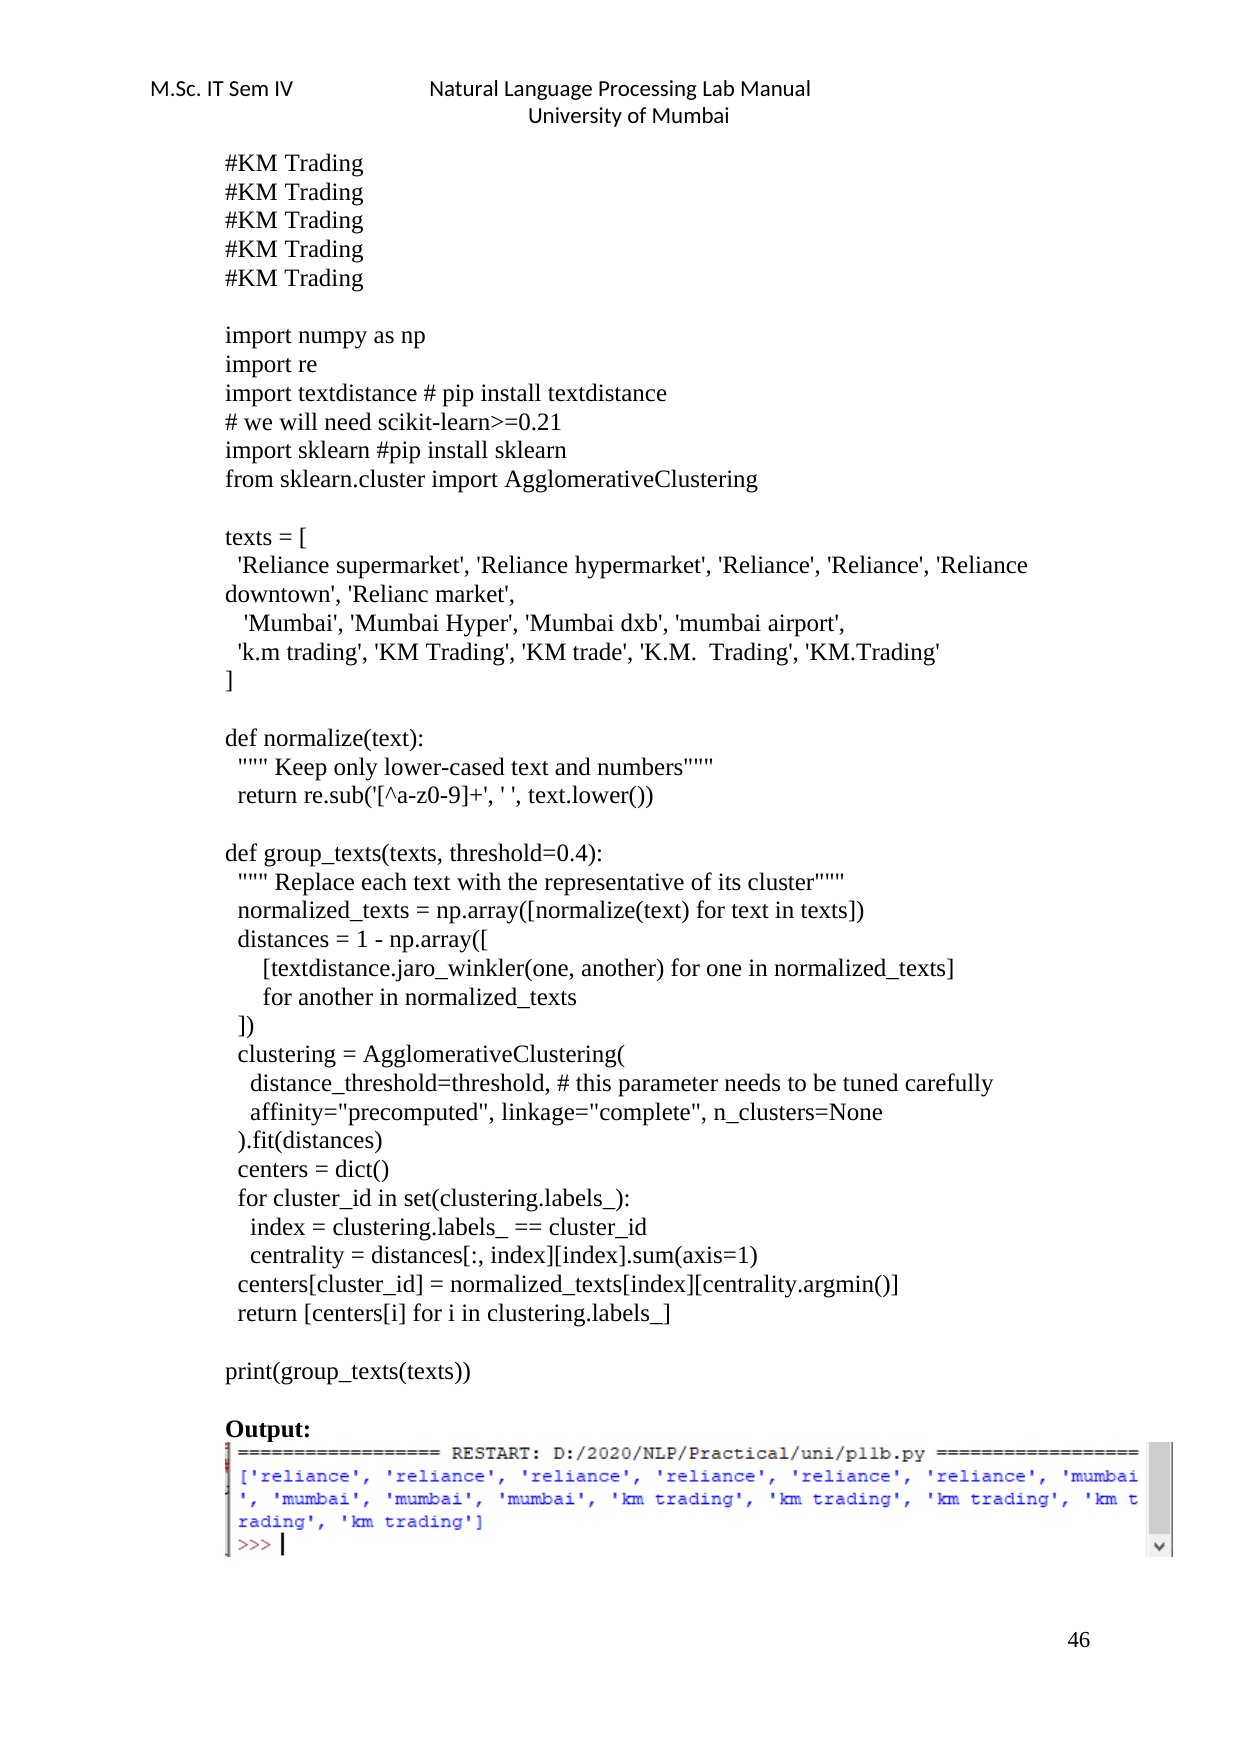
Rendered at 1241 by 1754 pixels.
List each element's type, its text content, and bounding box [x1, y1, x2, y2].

text import textdistance # pip install textdistance # we will need scikit-learn>=0.21 [225, 378, 669, 435]
subtitle Output: [225, 1414, 1240, 1442]
text 'k.m trading', 'KM Trading', 'KM trade', 'K.M. Trading', 'KM.Trading' [237, 637, 1240, 666]
text import sklearn #pip install sklearn [225, 435, 1240, 464]
text """ Replace each text with the representative of its cluster""" normalized_texts = np.array([normalize(text) for text in texts]) distances = 1 - np.array([ [237, 867, 866, 953]
text ] [225, 666, 1240, 694]
text print(group_texts(texts)) [225, 1356, 1240, 1384]
text 'Mumbai', 'Mumbai Hyper', 'Mumbai dxb', 'mumbai airport', [244, 608, 1240, 637]
text for cluster_id in set(clustering.labels_): [237, 1183, 1240, 1212]
text ]) [237, 1011, 1240, 1039]
text import numpy as np import re [225, 320, 427, 378]
text """ Keep only lower-cased text and numbers""" return re.sub('[^a-z0-9]+', ' ', text.lower()) [237, 752, 716, 809]
text #KM Trading #KM Trading #KM Trading #KM Trading #KM Trading [225, 148, 363, 292]
text def group_texts(texts, threshold=0.4): [225, 838, 1240, 867]
text [textdistance.jaro_winkler(one, another) for one in normalized_texts] for another in normalized_texts [262, 953, 956, 1011]
text from sklearn.cluster import AgglomerativeClustering [225, 464, 1240, 493]
text texts = [ [225, 522, 1240, 551]
text clustering = AgglomerativeClustering( [237, 1039, 1240, 1068]
picture [225, 1442, 1173, 1557]
text 'Reliance supermarket', 'Reliance hypermarket', 'Reliance', 'Reliance', 'Reliance downtown', 'Relianc market', [225, 551, 1036, 608]
text def normalize(text): [225, 723, 1240, 752]
text centrality = distances[:, index][index].sum(axis=1) centers[cluster_id] = normalized_texts[index][centrality.argmin()] return [centers[i] for i in clustering.labels_] [237, 1241, 912, 1327]
text ).fit(distances) centers = dict() [237, 1126, 391, 1183]
text index = clustering.labels_ == cluster_id [250, 1212, 1240, 1241]
text distance_threshold=threshold, # this parameter needs to be tuned carefully affinity="precomputed", linkage="complete", n_clusters=None [250, 1068, 995, 1126]
